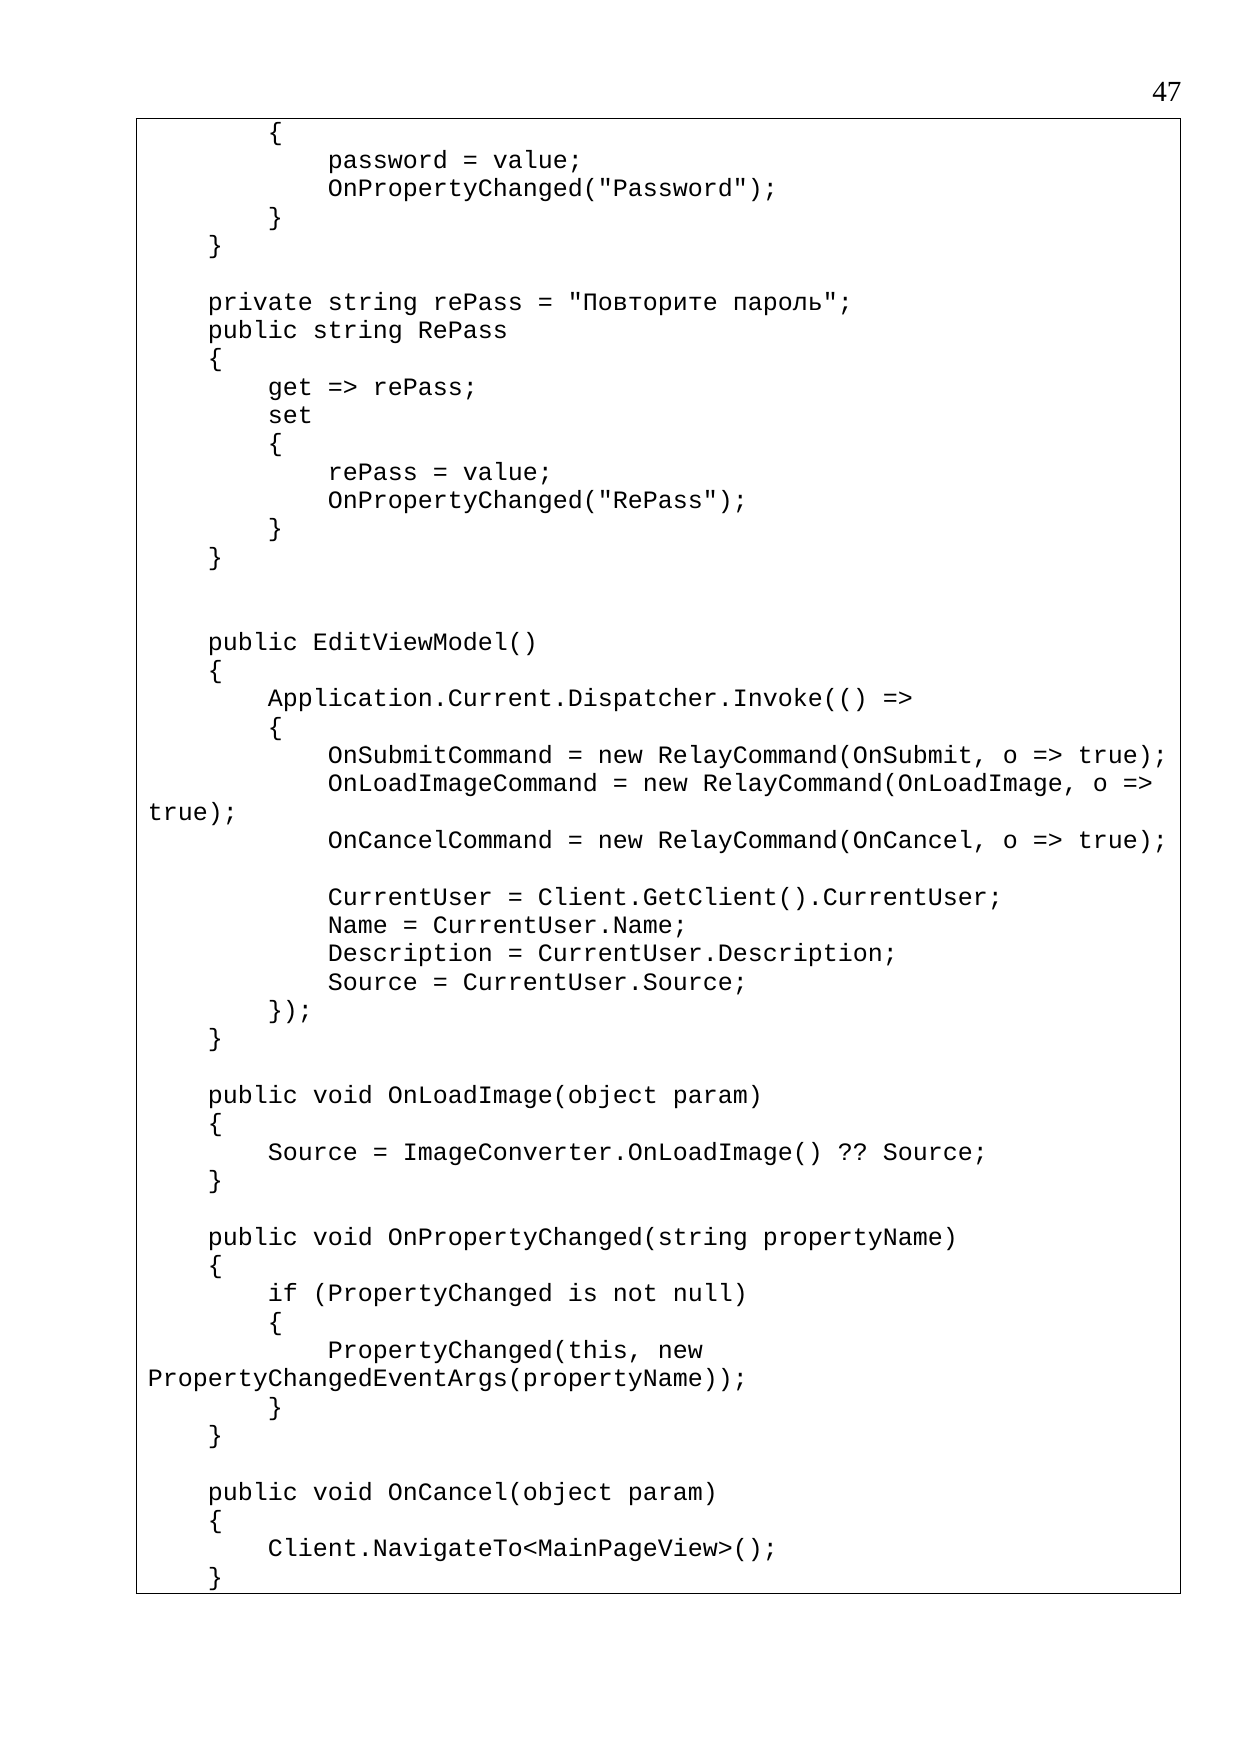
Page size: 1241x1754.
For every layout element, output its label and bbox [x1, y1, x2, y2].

table_header [137, 119, 1180, 1592]
